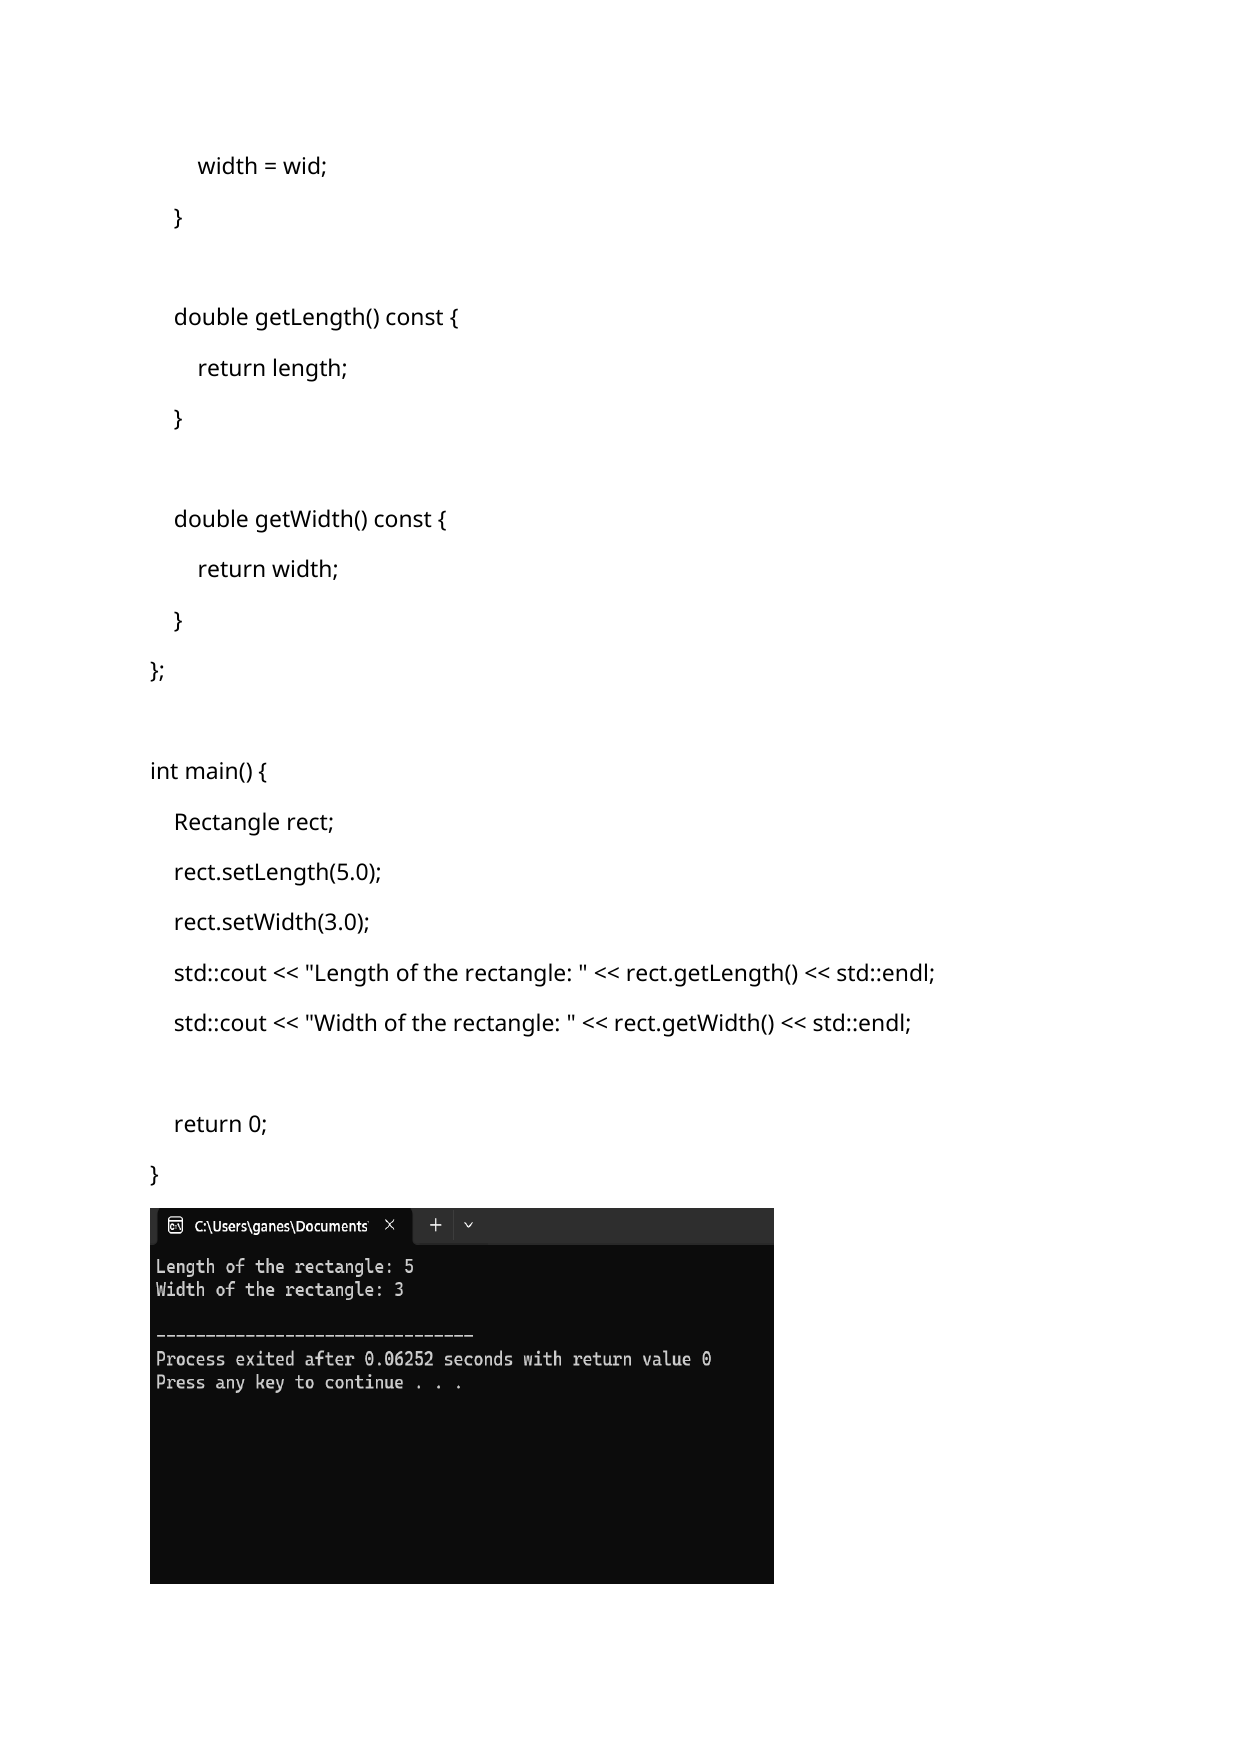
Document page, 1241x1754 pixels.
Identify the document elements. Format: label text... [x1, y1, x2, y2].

text Rectangle rect; [150, 805, 1090, 837]
text return width; [150, 553, 1090, 584]
text }; [150, 654, 1090, 685]
picture [150, 1208, 774, 1584]
text } [150, 200, 1090, 232]
text return 0; [150, 1108, 1090, 1139]
text width = wid; [150, 150, 1090, 181]
text int main() { [150, 755, 1090, 786]
text double getWidth() const { [150, 503, 1090, 534]
text } [150, 604, 1090, 635]
text } [150, 1158, 1090, 1189]
text } [150, 402, 1090, 433]
text rect.setWidth(3.0); [150, 906, 1090, 937]
text double getLength() const { [150, 301, 1090, 332]
text std::cout << "Width of the rectangle: " << rect.getWidth() << std::endl; [150, 1007, 1090, 1038]
text std::cout << "Length of the rectangle: " << rect.getLength() << std::endl; [150, 957, 1090, 988]
text rect.setLength(5.0); [150, 856, 1090, 887]
text return length; [150, 352, 1090, 383]
